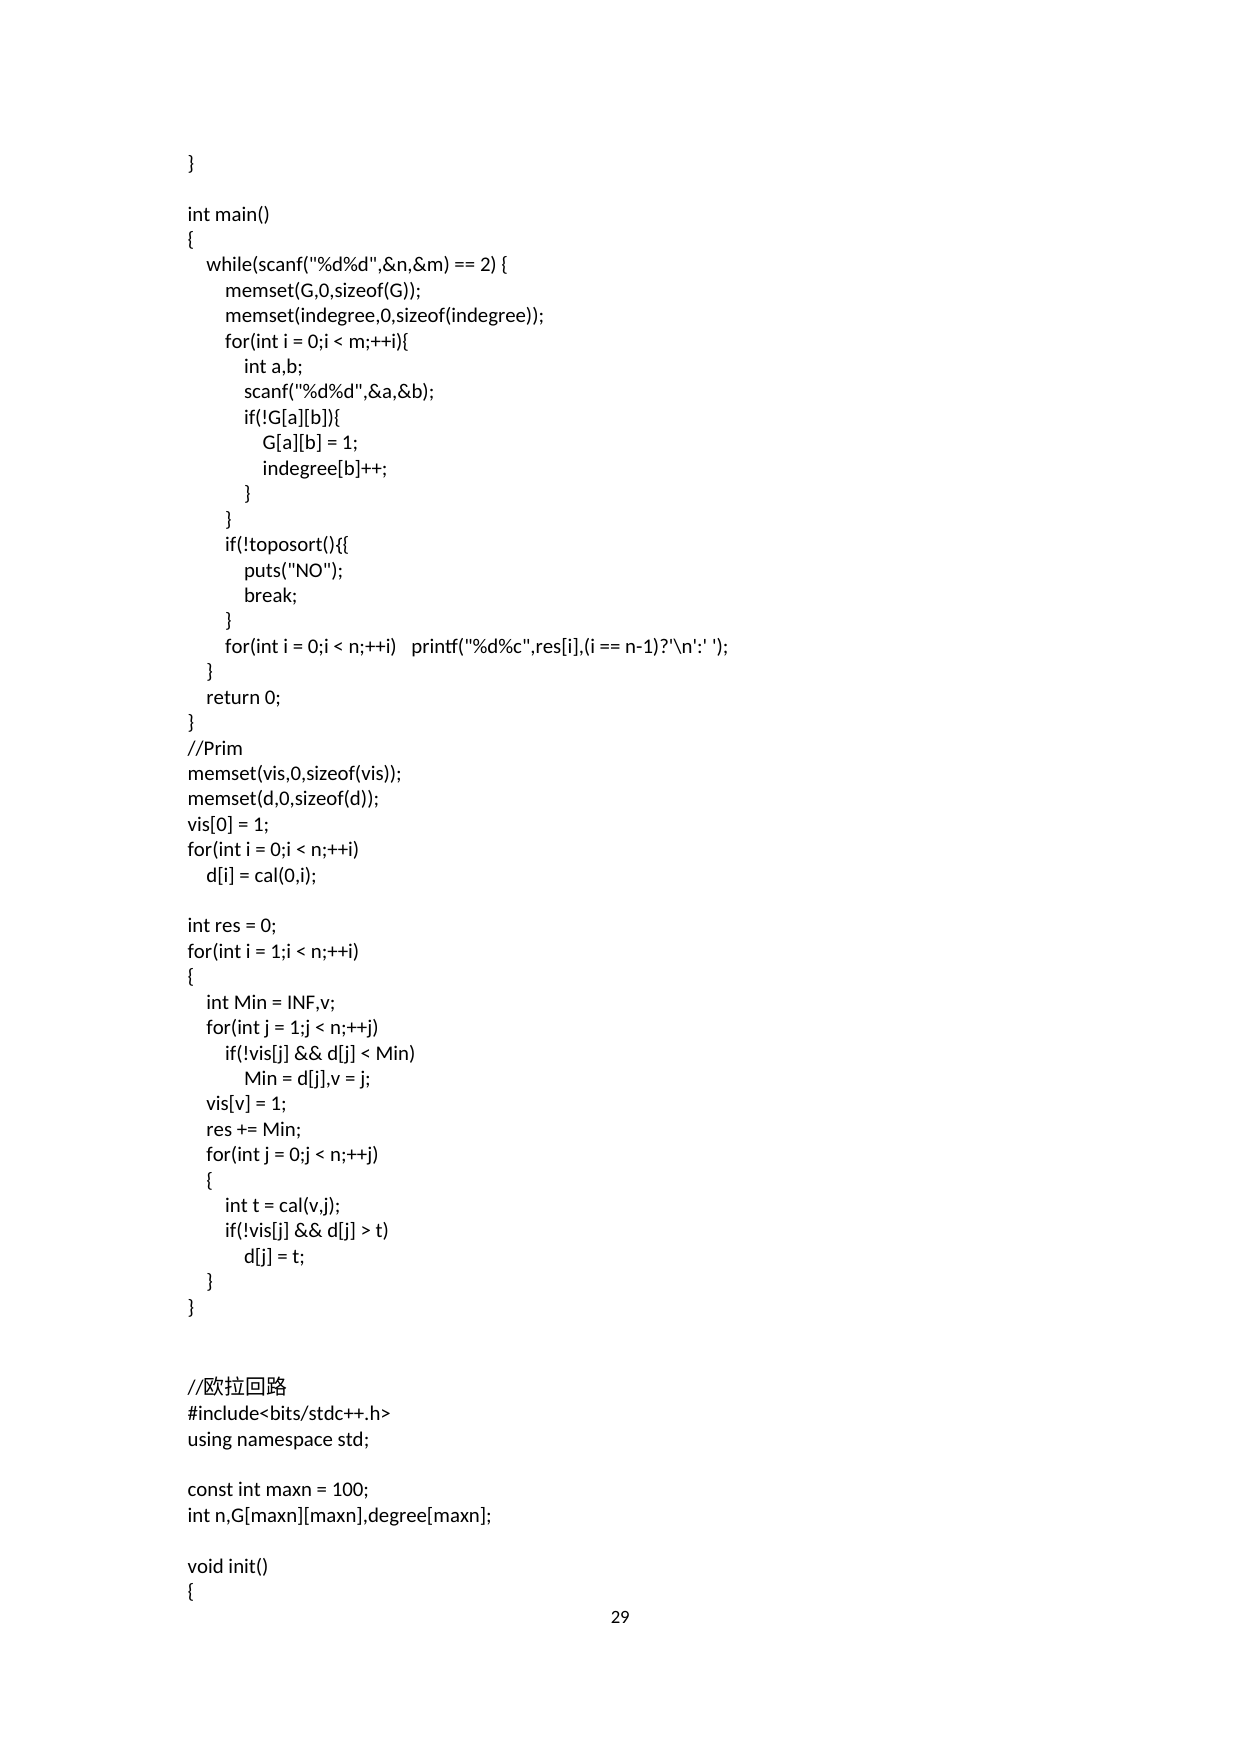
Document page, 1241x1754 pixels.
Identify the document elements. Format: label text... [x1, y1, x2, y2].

text { [187, 1167, 1053, 1192]
text for(int i = 1;i < n;++i) [187, 938, 1053, 963]
text vis[v] = 1; [187, 1091, 1053, 1116]
text vis[0] = 1; [187, 811, 1053, 836]
text #include<bits/stdc++.h> [187, 1400, 1053, 1426]
text for(int i = 0;i < n;++i) printf("%d%c",res[i],(i == n-1)?'\n':' '); [187, 633, 1053, 658]
text } [187, 480, 1053, 506]
text int main() [187, 201, 1053, 226]
text int a,b; [187, 353, 1053, 379]
text } [187, 608, 1053, 633]
text scanf("%d%d",&a,&b); [187, 379, 1053, 404]
text puts("NO"); [187, 557, 1053, 582]
text } [187, 150, 1053, 175]
text d[i] = cal(0,i); [187, 862, 1053, 887]
text int n,G[maxn][maxn],degree[maxn]; [187, 1502, 1053, 1527]
text int res = 0; [187, 913, 1053, 938]
text { [187, 963, 1053, 989]
text indegree[b]++; [187, 455, 1053, 480]
text int Min = INF,v; [187, 989, 1053, 1014]
text int t = cal(v,j); [187, 1192, 1053, 1218]
text } [187, 709, 1053, 735]
text res += Min; [187, 1116, 1053, 1141]
text { [187, 226, 1053, 252]
text const int maxn = 100; [187, 1477, 1053, 1502]
text while(scanf("%d%d",&n,&m) == 2) { [187, 252, 1053, 277]
text return 0; [187, 684, 1053, 709]
text memset(G,0,sizeof(G)); [187, 277, 1053, 302]
text if(!G[a][b]){ [187, 404, 1053, 429]
text memset(vis,0,sizeof(vis)); [187, 760, 1053, 786]
text } [187, 506, 1053, 531]
text } [187, 658, 1053, 684]
text if(!vis[j] && d[j] < Min) [187, 1040, 1053, 1065]
text memset(d,0,sizeof(d)); [187, 786, 1053, 811]
text using namespace std; [187, 1426, 1053, 1451]
text if(!toposort(){{ [187, 531, 1053, 557]
text } [187, 1294, 1053, 1319]
text for(int j = 1;j < n;++j) [187, 1014, 1053, 1040]
text } [187, 1268, 1053, 1294]
text d[j] = t; [187, 1243, 1053, 1268]
text if(!vis[j] && d[j] > t) [187, 1218, 1053, 1243]
text { [187, 1578, 1053, 1604]
text for(int i = 0;i < m;++i){ [187, 328, 1053, 353]
text //欧拉回路 [187, 1370, 1053, 1400]
text break; [187, 582, 1053, 608]
text Min = d[j],v = j; [187, 1065, 1053, 1091]
text memset(indegree,0,sizeof(indegree)); [187, 302, 1053, 328]
text for(int i = 0;i < n;++i) [187, 836, 1053, 862]
text void init() [187, 1553, 1053, 1578]
text //Prim [187, 735, 1053, 760]
text G[a][b] = 1; [187, 429, 1053, 455]
text for(int j = 0;j < n;++j) [187, 1141, 1053, 1167]
